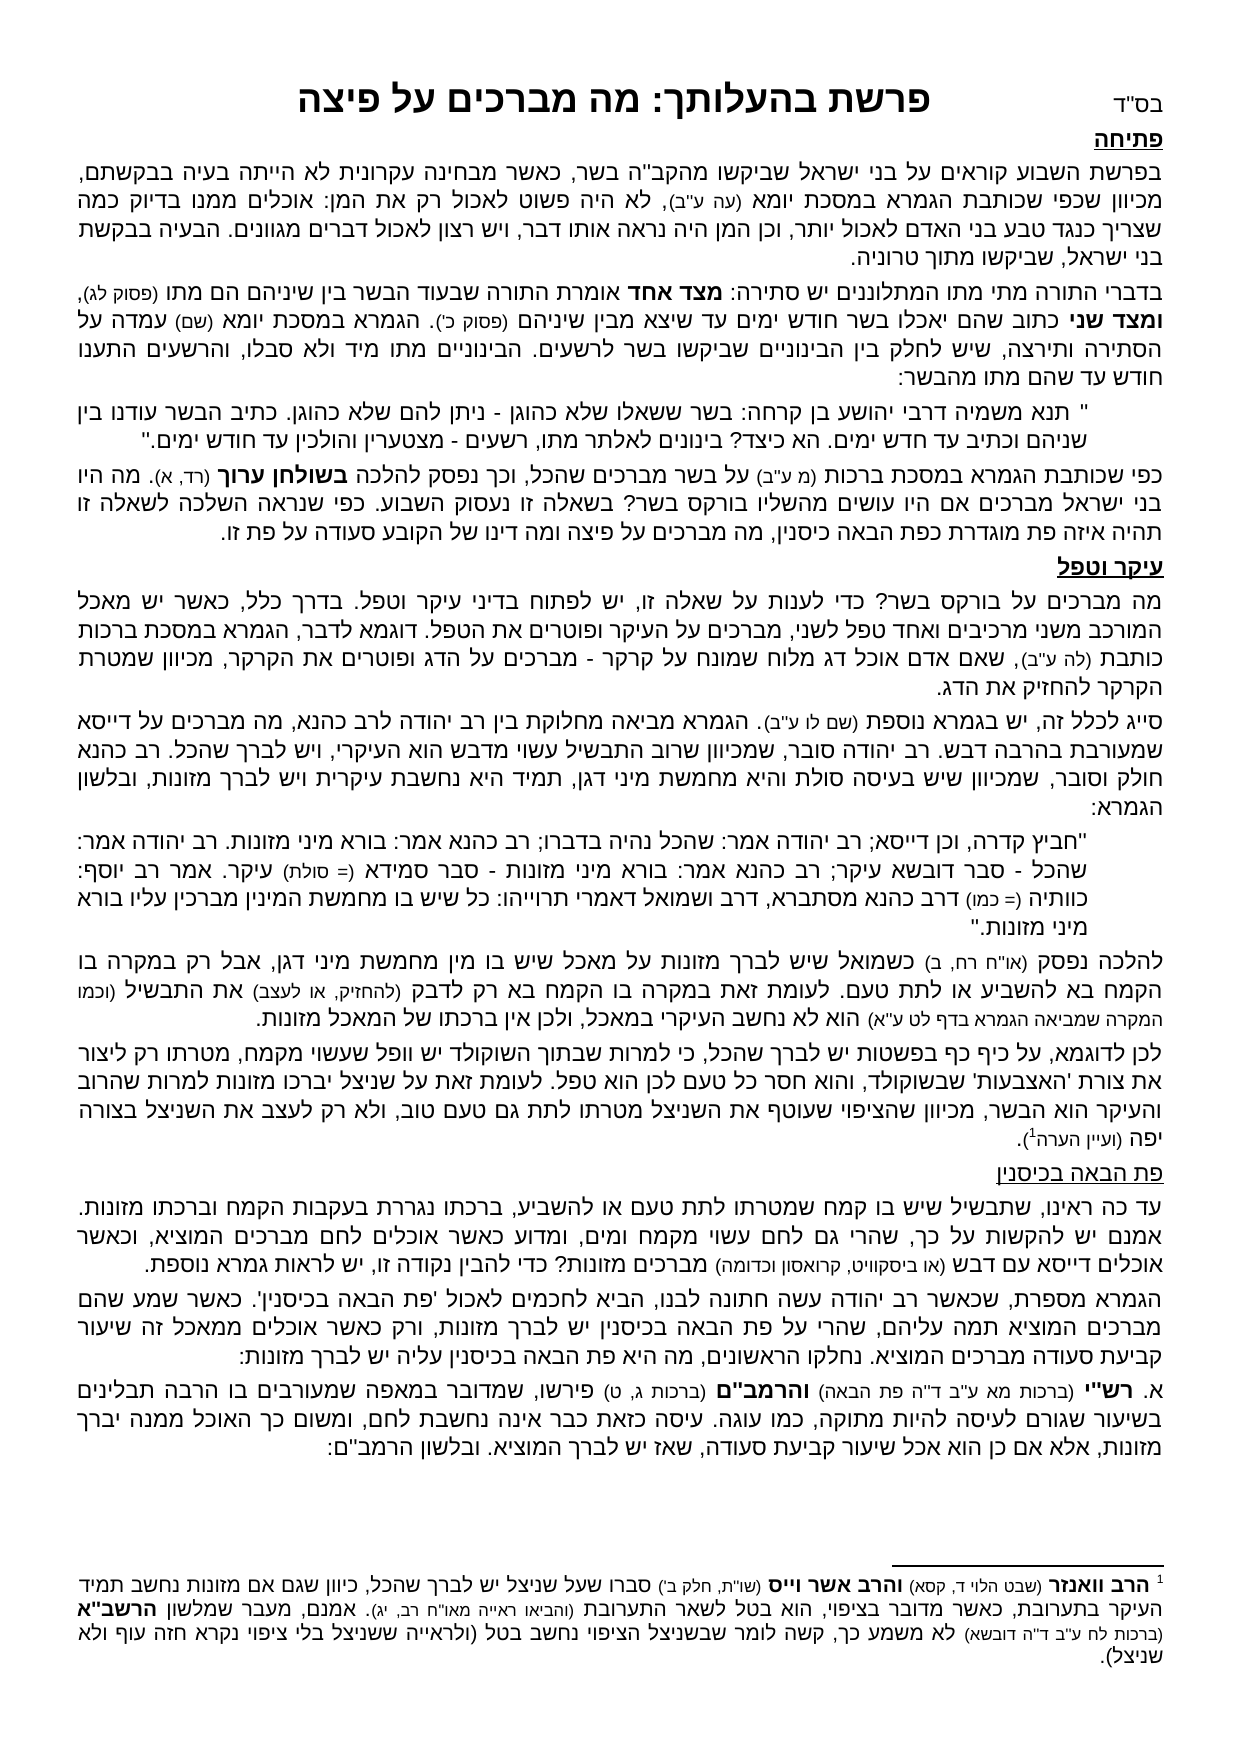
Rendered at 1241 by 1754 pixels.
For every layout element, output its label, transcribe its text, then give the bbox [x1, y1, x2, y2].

text עיקר וטפל [77, 553, 1163, 580]
text סייג לכלל זה, יש בגמרא נוספת (שם לו ע''ב). הגמרא מביאה מחלוקת בין רב יהודה לרב כהנא, מה מברכים על דייסא שמעורבת בהרבה דבש. רב יהודה סובר, שמכיוון שרוב התבשיל עשוי מדבש הוא העיקרי, ויש לברך שהכל. רב כהנא חולק וסובר, שמכיוון שיש בעיסה סולת והיא מחמשת מיני דגן, תמיד היא נחשבת עיקרית ויש לברך מזונות, ובלשון הגמרא: [77, 708, 1163, 820]
text הגמרא מספרת, שכאשר רב יהודה עשה חתונה לבנו, הביא לחכמים לאכול 'פת הבאה בכיסנין'. כאשר שמע שהם מברכים המוציא תמה עליהם, שהרי על פת הבאה בכיסנין יש לברך מזונות, ורק כאשר אוכלים ממאכל זה שיעור קביעת סעודה מברכים המוציא. נחלקו הראשונים, מה היא פת הבאה בכיסנין עליה יש לברך מזונות: [77, 1286, 1163, 1369]
text בפרשת השבוע קוראים על בני ישראל שביקשו מהקב''ה בשר, כאשר מבחינה עקרונית לא הייתה בעיה בבקשתם, מכיוון שכפי שכותבת הגמרא במסכת יומא (עה ע''ב), לא היה פשוט לאכול רק את המן: אוכלים ממנו בדיוק כמה שצריך כנגד טבע בני האדם לאכול יותר, וכן המן היה נראה אותו דבר, ויש רצון לאכול דברים מגוונים. הבעיה בבקשת בני ישראל, שביקשו מתוך טרוניה. [77, 159, 1163, 270]
text כפי שכותבת הגמרא במסכת ברכות (מ ע''ב) על בשר מברכים שהכל, וכך נפסק להלכה בשולחן ערוך (רד, א). מה היו בני ישראל מברכים אם היו עושים מהשליו בורקס בשר? בשאלה זו נעסוק השבוע. כפי שנראה השלכה לשאלה זו תהיה איזה פת מוגדרת כפת הבאה כיסנין, מה מברכים על פיצה ומה דינו של הקובע סעודה על פת זו. [77, 462, 1163, 545]
text פתיחה [77, 126, 1163, 152]
text מה מברכים על בורקס בשר? כדי לענות על שאלה זו, יש לפתוח בדיני עיקר וטפל. בדרך כלל, כאשר יש מאכל המורכב משני מרכיבים ואחד טפל לשני, מברכים על העיקר ופוטרים את הטפל. דוגמא לדבר, הגמרא במסכת ברכות כותבת (לה ע''ב), שאם אדם אוכל דג מלוח שמונח על קרקר - מברכים על הדג ופוטרים את הקרקר, מכיוון שמטרת הקרקר להחזיק את הדג. [77, 588, 1163, 700]
text עד כה ראינו, שתבשיל שיש בו קמח שמטרתו לתת טעם או להשביע, ברכתו נגררת בעקבות הקמח וברכתו מזונות. אמנם יש להקשות על כך, שהרי גם לחם עשוי מקמח ומים, ומדוע כאשר אוכלים לחם מברכים המוציא, וכאשר אוכלים דייסא עם דבש (או ביסקוויט, קרואסון וכדומה) מברכים מזונות? כדי להבין נקודה זו, יש לראות גמרא נוספת. [77, 1194, 1163, 1278]
text בס''ד פרשת בהעלותך: מה מברכים על פיצה [77, 77, 1163, 120]
text פת הבאה בכיסנין [77, 1160, 1163, 1186]
text ''חביץ קדרה, וכן דייסא; רב יהודה אמר: שהכל נהיה בדברו; רב כהנא אמר: בורא מיני מזונות. רב יהודה אמר: שהכל - סבר דובשא עיקר; רב כהנא אמר: בורא מיני מזונות - סבר סמידא (= סולת) עיקר. אמר רב יוסף: כוותיה (= כמו) דרב כהנא מסתברא, דרב ושמואל דאמרי תרוייהו: כל שיש בו מחמשת המינין מברכין עליו בורא מיני מזונות.'' [77, 828, 1088, 940]
text א. רש''י (ברכות מא ע''ב ד''ה פת הבאה) והרמב''ם (ברכות ג, ט) פירשו, שמדובר במאפה שמעורבים בו הרבה תבלינים בשיעור שגורם לעיסה להיות מתוקה, כמו עוגה. עיסה כזאת כבר אינה נחשבת לחם, ומשום כך האוכל ממנה יברך מזונות, אלא אם כן הוא אכל שיעור קביעת סעודה, שאז יש לברך המוציא. ובלשון הרמב''ם: [77, 1377, 1163, 1461]
text להלכה נפסק (או''ח רח, ב) כשמואל שיש לברך מזונות על מאכל שיש בו מין מחמשת מיני דגן, אבל רק במקרה בו הקמח בא להשביע או לתת טעם. לעומת זאת במקרה בו הקמח בא רק לדבק (להחזיק, או לעצב) את התבשיל (וכמו המקרה שמביאה הגמרא בדף לט ע''א) הוא לא נחשב העיקרי במאכל, ולכן אין ברכתו של המאכל מזונות. [77, 948, 1163, 1031]
text '' תנא משמיה דרבי יהושע בן קרחה: בשר ששאלו שלא כהוגן - ניתן להם שלא כהוגן. כתיב הבשר עודנו בין שניהם וכתיב עד חדש ימים. הא כיצד? בינונים לאלתר מתו, רשעים - מצטערין והולכין עד חודש ימים.'' [77, 399, 1088, 453]
text לכן לדוגמא, על כיף כף בפשטות יש לברך שהכל, כי למרות שבתוך השוקולד יש וופל שעשוי מקמח, מטרתו רק ליצור את צורת 'האצבעות' שבשוקולד, והוא חסר כל טעם לכן הוא טפל. לעומת זאת על שניצל יברכו מזונות למרות שהרוב והעיקר הוא הבשר, מכיוון שהציפוי שעוטף את השניצל מטרתו לתת גם טעם טוב, ולא רק לעצב את השניצל בצורה יפה (ועיין הערה). [77, 1040, 1163, 1151]
text בדברי התורה מתי מתו המתלוננים יש סתירה: מצד אחד אומרת התורה שבעוד הבשר בין שיניהם הם מתו (פסוק לג), ומצד שני כתוב שהם יאכלו בשר חודש ימים עד שיצא מבין שיניהם (פסוק כ'). הגמרא במסכת יומא (שם) עמדה על הסתירה ותירצה, שיש לחלק בין הבינוניים שביקשו בשר לרשעים. הבינוניים מתו מיד ולא סבלו, והרשעים התענו חודש עד שהם מתו מהבשר: [77, 279, 1163, 390]
